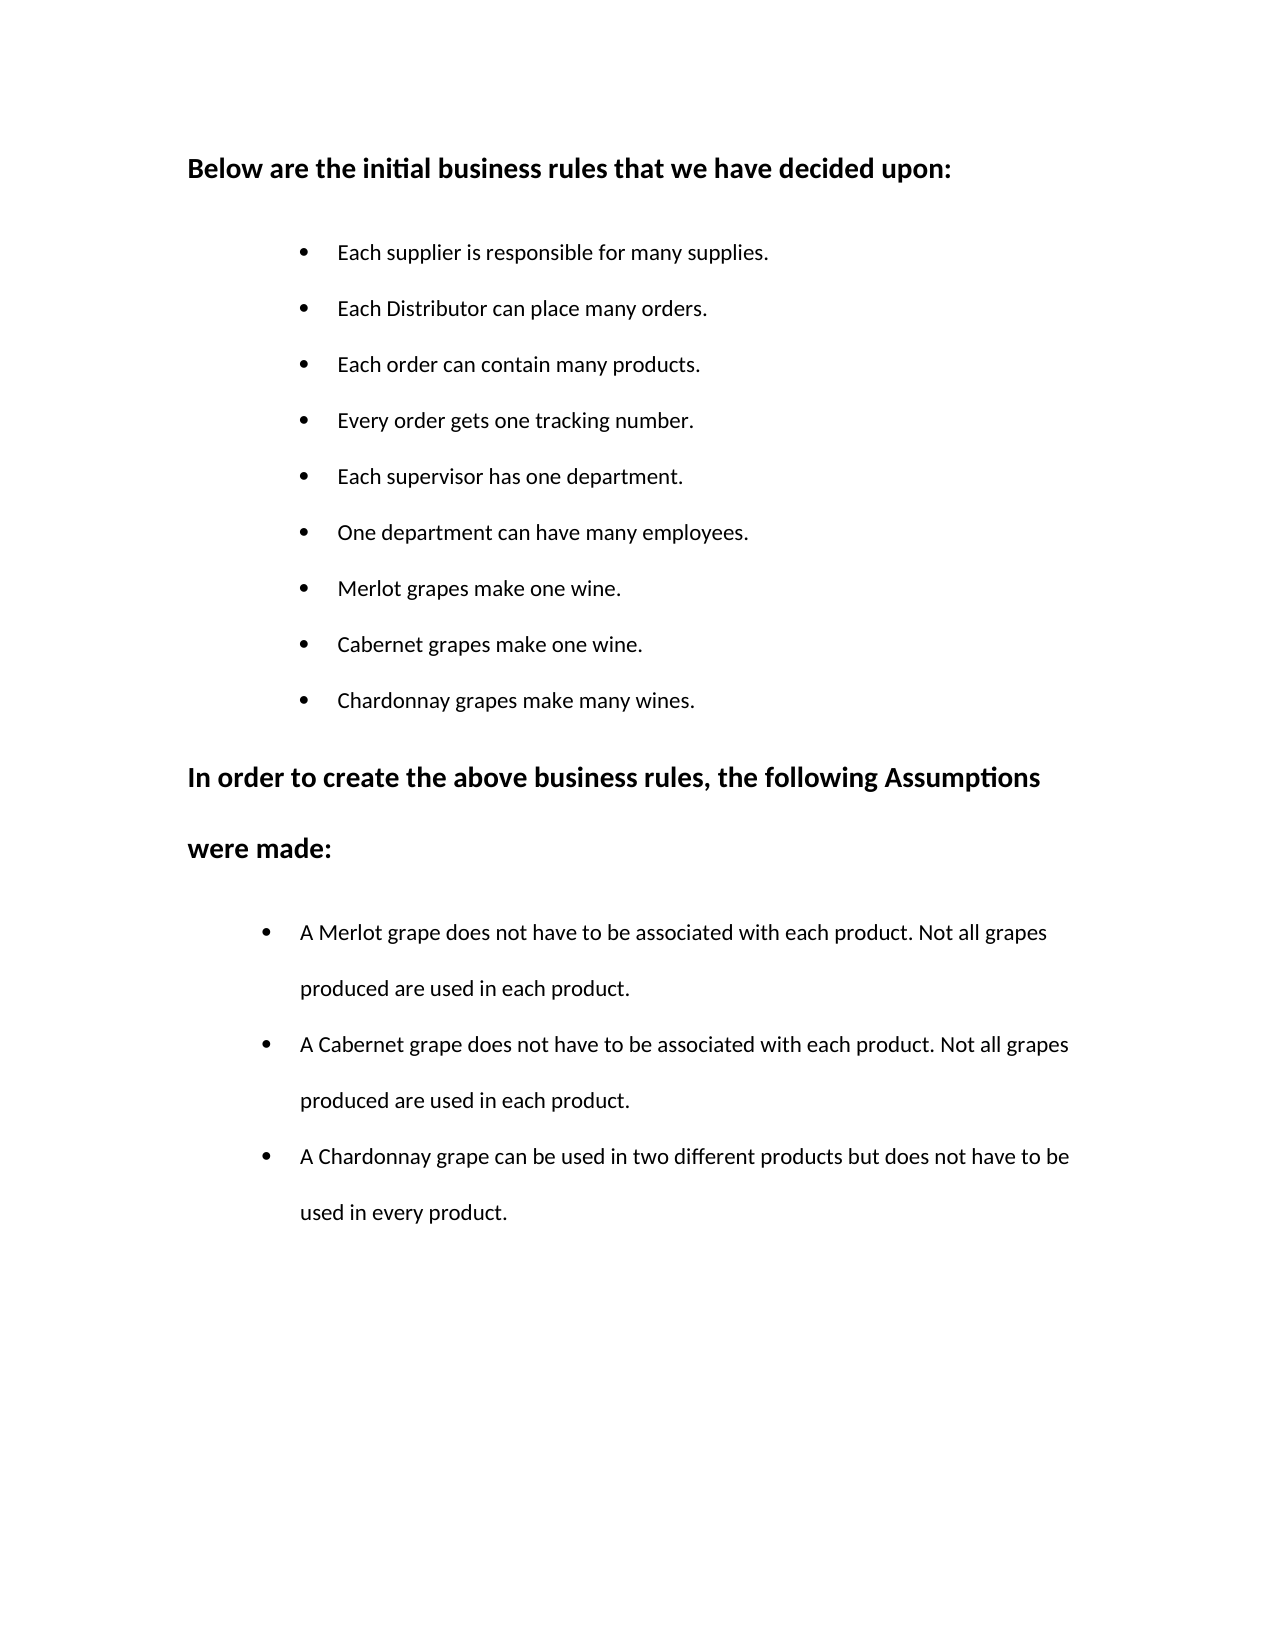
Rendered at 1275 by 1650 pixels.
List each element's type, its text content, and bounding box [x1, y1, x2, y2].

list A Cabernet grape does not have to be associated with each product. Not all grapes produced are used in each product. [262, 1030, 1087, 1114]
list Each Distributor can place many orders. [300, 294, 1087, 322]
list A Chardonnay grape can be used in two different products but does not have to be used in every product. [262, 1142, 1087, 1226]
list Each order can contain many products. [300, 350, 1087, 378]
list Chardonnay grapes make many wines. [300, 686, 1087, 714]
text Below are the initial business rules that we have decided upon: [187, 150, 1087, 186]
list Merlot grapes make one wine. [300, 574, 1087, 602]
text In order to create the above business rules, the following Assumptions were made: [187, 759, 1087, 866]
list One department can have many employees. [300, 518, 1087, 546]
list Each supplier is responsible for many supplies. [300, 238, 1087, 266]
list Every order gets one tracking number. [300, 406, 1087, 434]
list Each supervisor has one department. [300, 462, 1087, 490]
list Cabernet grapes make one wine. [300, 630, 1087, 658]
list A Merlot grape does not have to be associated with each product. Not all grapes produced are used in each product. [262, 918, 1087, 1002]
